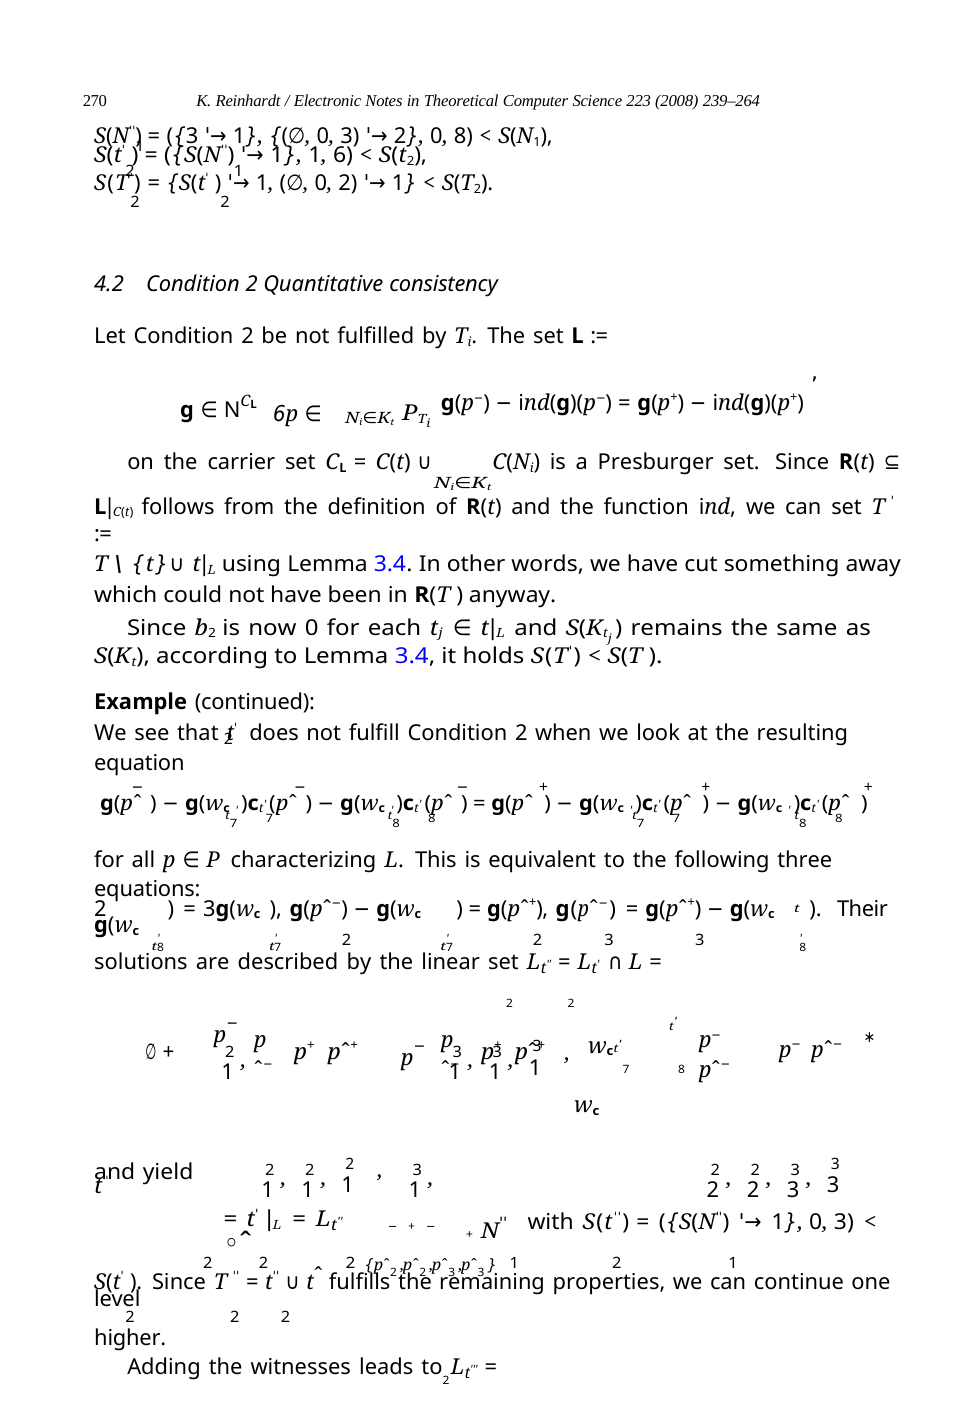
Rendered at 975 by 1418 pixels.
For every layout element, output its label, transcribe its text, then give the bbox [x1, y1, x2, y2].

list Condition 2 Quantitative consistency [94, 268, 910, 298]
text 2 [469, 997, 550, 1010]
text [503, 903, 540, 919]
text and yield t'' [94, 1168, 212, 1197]
text t7 7 [225, 814, 273, 831]
text T \ {t}∪ t|L using Lemma 3.4. In other words, we have cut something away which could not have been in R(T ) anyway. [94, 548, 910, 609]
text t8 8 [387, 814, 439, 831]
text p− [71, 997, 238, 1048]
text p− pˆ− [699, 1024, 763, 1084]
text Since b2 is now 0 for each tj ∈ t|L and S(Ktj ) remains the same as S(Kt), according to Lemma 3.4, it holds S(T') < S(T ). [94, 610, 910, 670]
text g ∈ NCL 6p ∈ [166, 369, 345, 428]
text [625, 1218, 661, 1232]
text g(p−) − ind(g)(p−) = g(p+) − ind(g)(p+) , [441, 369, 910, 421]
text + N'' [466, 1216, 517, 1232]
text Let Condition 2 be not fulfilled by Ti. The set L := [94, 320, 910, 350]
text S(T') = {S(t' ) '→ 1, (∅, 0, 2) '→ 1} < S(T2). [406, 179, 910, 194]
text Adding the witnesses leads to Lt''' = [127, 1354, 910, 1379]
text S(N'') = ({3 '→ 1}, {(∅, 0, 3) '→ 2}, 0, 8) < S(N1), [94, 120, 910, 149]
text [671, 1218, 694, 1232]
text 2 1 [125, 166, 910, 179]
text 2g(wc [94, 903, 151, 936]
text 2 2 2 {pˆ2 ,pˆ2 ,pˆ3 ,pˆ3 } 1 2 1 [203, 1259, 910, 1273]
text pˆ− [254, 1024, 278, 1084]
text S(t' ). Since T '' = t'' ∪ tˆ fulfills the remaining properties, we can continue one level [94, 1275, 910, 1310]
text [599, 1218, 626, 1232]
text p− [387, 1021, 425, 1072]
text S(t' ) = ({S(N'') '→ 1}, 1, 6) < S(t2), [285, 149, 910, 166]
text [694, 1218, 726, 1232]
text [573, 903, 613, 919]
text for all p ∈ P characterizing L. This is equivalent to the following three equations: [94, 844, 910, 903]
text We see that t' does not fulfill Condition 2 when we look at the resulting equation [94, 717, 910, 777]
text p+ pˆ+ [294, 1020, 373, 1066]
text 2 2 2 [125, 1310, 910, 1326]
text PTi [402, 397, 431, 431]
text t7 7 [632, 814, 680, 831]
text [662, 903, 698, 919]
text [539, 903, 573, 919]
text pˆ− [441, 1024, 465, 1084]
text p− pˆ− ∗ [778, 1017, 910, 1063]
text Ni∈Kt [345, 407, 396, 428]
text L|C(t) follows from the definition of R(t) and the function ind, we can set T ' := [94, 492, 910, 547]
text wc wc [574, 1017, 668, 1119]
text Ni∈Kt [71, 476, 854, 492]
text solutions are described by the linear set Lt'' = Lt' ∩ L = [94, 953, 910, 974]
text Example (continued): [94, 686, 910, 716]
text 2 [567, 997, 668, 1010]
text = t' |L = Lt'' ◦ˆ [223, 1205, 371, 1259]
text t8 8 [794, 814, 910, 831]
text g(pˆ ) − g(wc ' )ct' (pˆ ) − g(wc ' )ct' (pˆ ) = g(pˆ ) − g(wc ' )ct' (pˆ ) − g(wc ' )ct' (pˆ ) [100, 794, 910, 814]
text S(T') = {S(t' ) '→ 1, (∅, 0, 2) '→ 1} < S(T2). [94, 179, 410, 194]
text 2 2 [130, 194, 910, 211]
text p+ pˆ+ [481, 1020, 560, 1066]
text on the carrier set CL = C(t) ∪ C(Ni) is a Presburger set. Since R(t) ⊆ [127, 445, 910, 476]
text higher. [94, 1326, 910, 1350]
text ). Their [812, 905, 910, 919]
